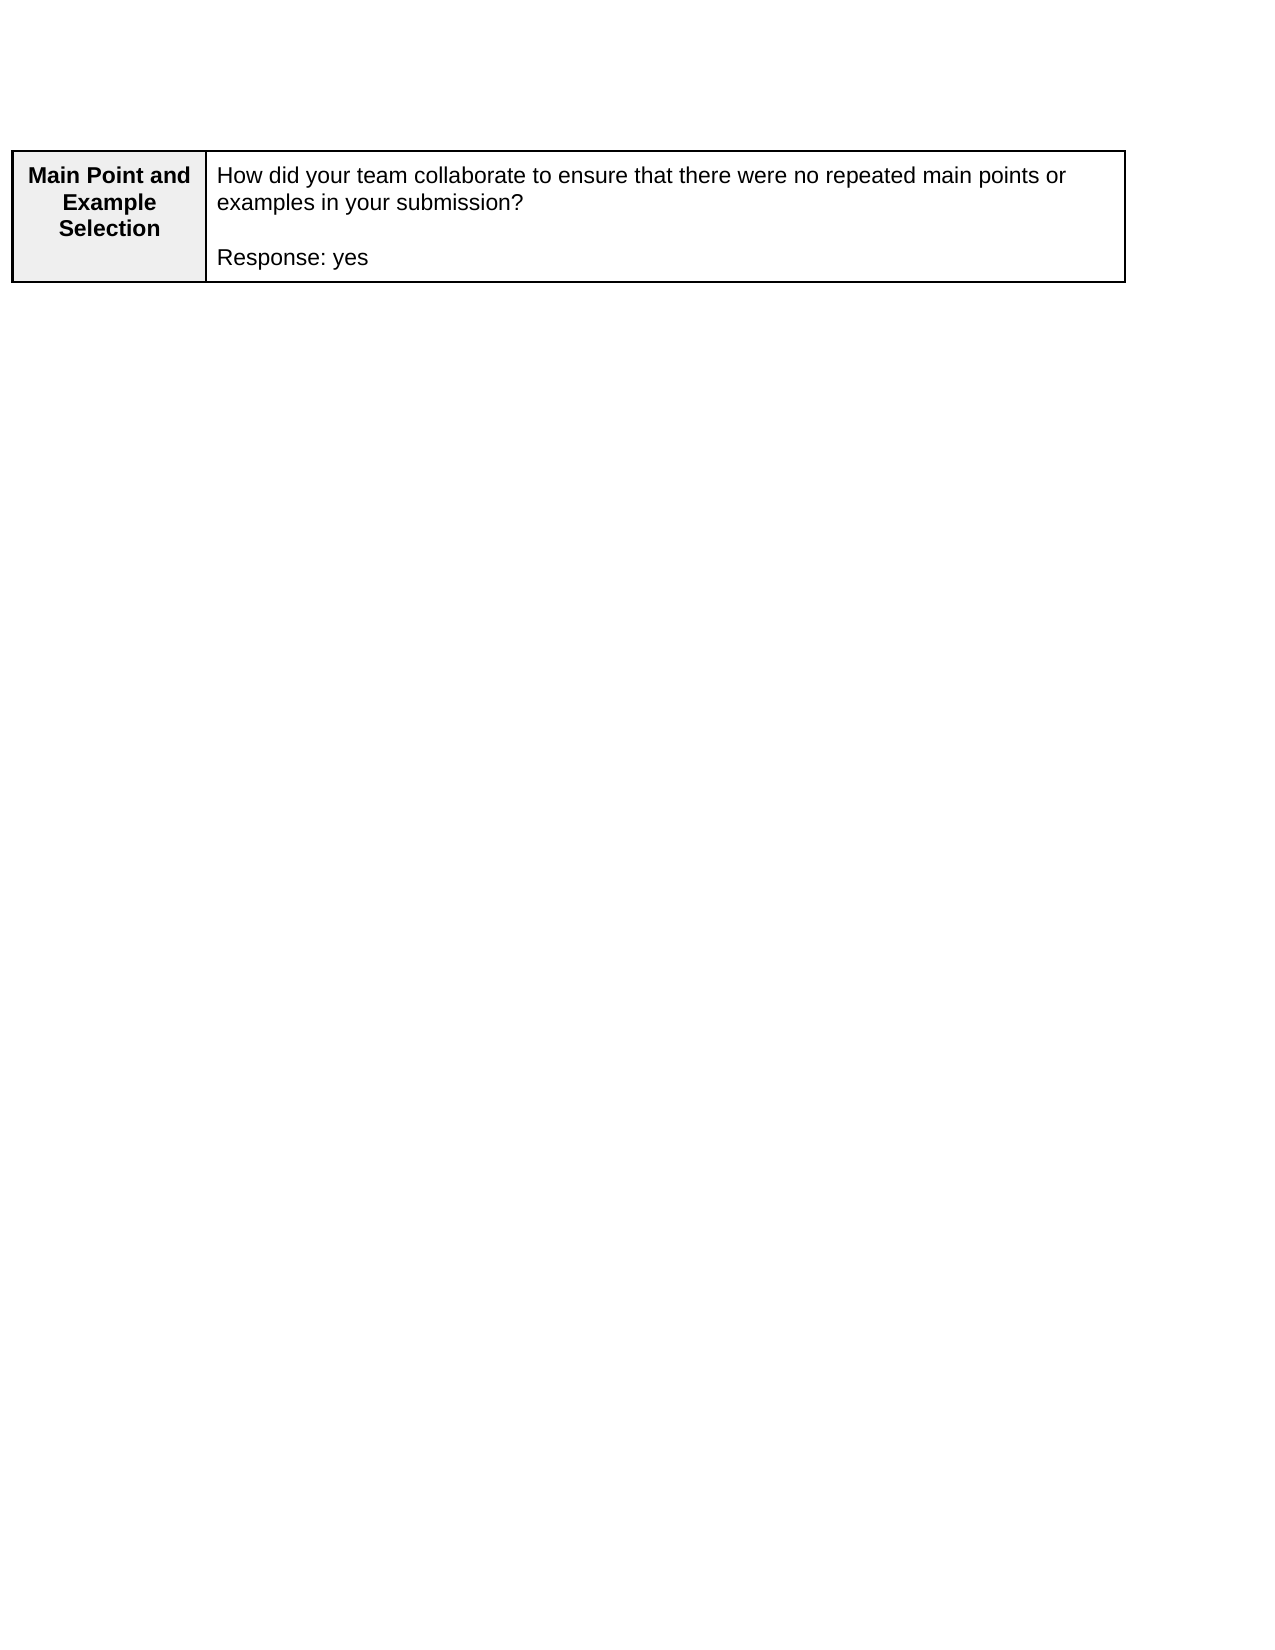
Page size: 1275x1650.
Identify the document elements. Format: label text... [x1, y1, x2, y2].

table_cell How did your team collaborate to ensure that there were no repeated main points or examples in your submission? Response: yes [207, 152, 1124, 281]
table_cell Main Point and Example Selection [14, 152, 205, 281]
